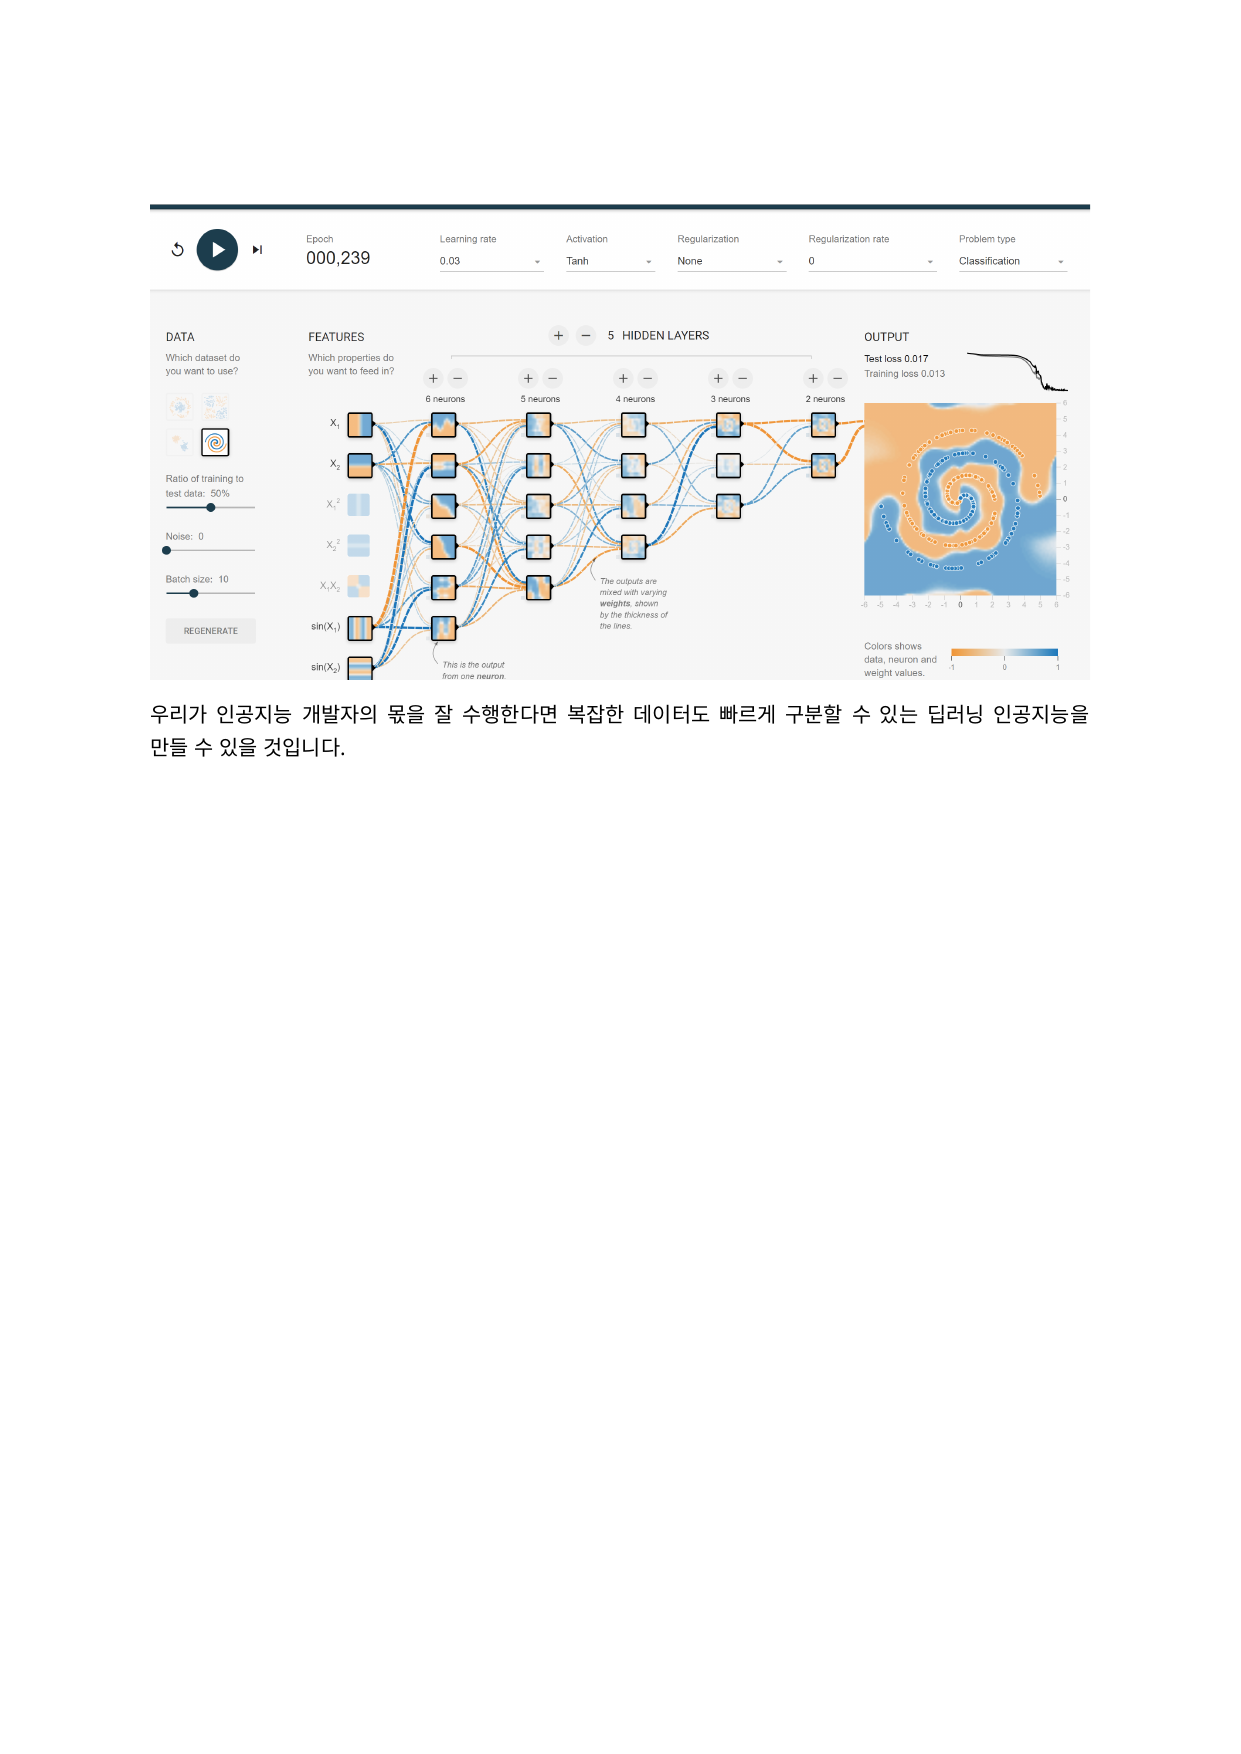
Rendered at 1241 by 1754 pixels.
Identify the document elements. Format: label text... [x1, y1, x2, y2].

text 우리가 인공지능 개발자의 몫을 잘 수행한다면 복잡한 데이터도 빠르게 구분할 수 있는 딥러닝 인공지능을 만들 수 있을 것입니다. [150, 698, 1090, 761]
picture [150, 177, 1091, 680]
